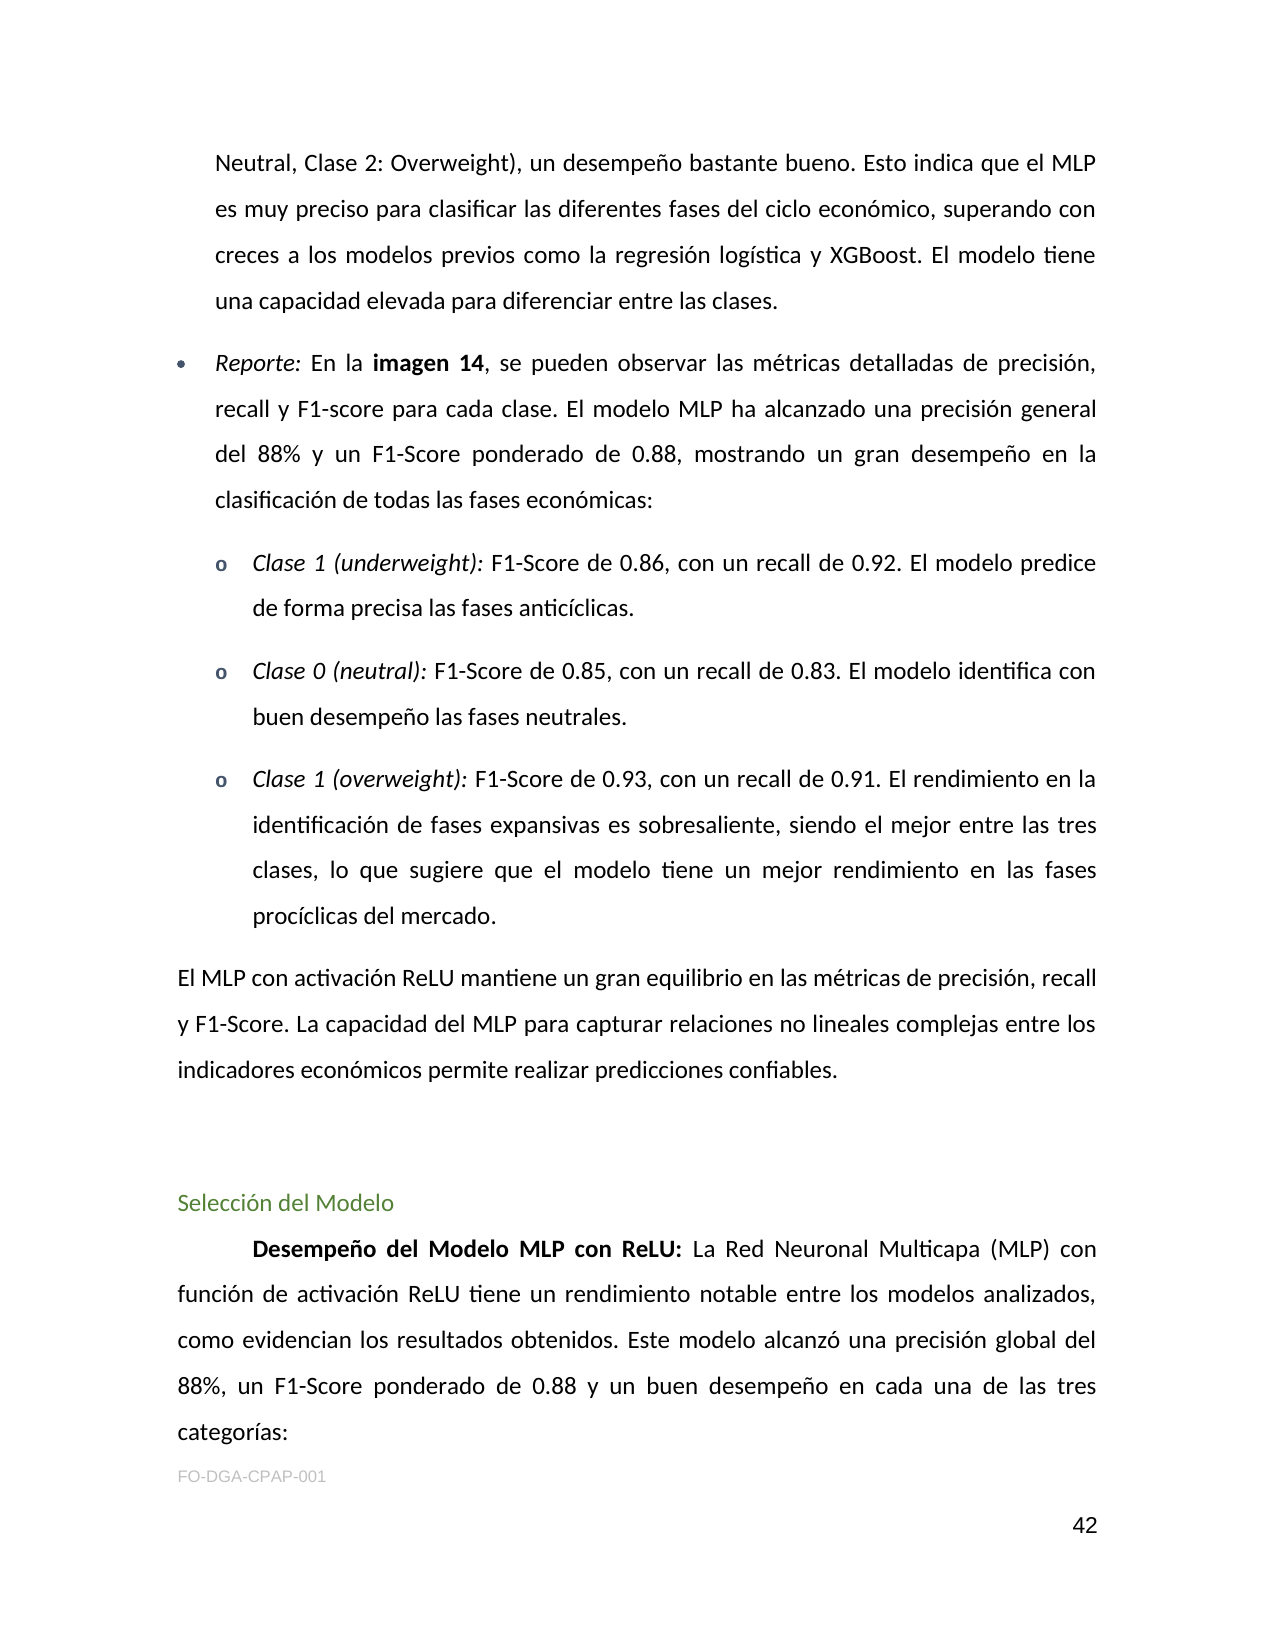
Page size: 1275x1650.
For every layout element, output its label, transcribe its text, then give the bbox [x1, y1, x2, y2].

list Clase 1 (overweight): F1-Score de 0.93, con un recall de 0.91. El rendimiento en la identificación de fases expansivas es sobresaliente, siendo el mejor entre las tres clases, lo que sugiere que el modelo tiene un mejor rendimiento en las fases procíclicas del mercado. [215, 763, 1098, 931]
subtitle Selección del Modelo [177, 1187, 1098, 1218]
list Reporte: En la imagen 14, se pueden observar las métricas detalladas de precisión, recall y F1-score para cada clase. El modelo MLP ha alcanzado una precisión general del 88% y un F1-Score ponderado de 0.88, mostrando un gran desempeño en la clasificación de todas las fases económicas: [177, 347, 1098, 515]
list Clase 0 (neutral): F1-Score de 0.85, con un recall de 0.83. El modelo identifica con buen desempeño las fases neutrales. [215, 655, 1098, 731]
text Desempeño del Modelo MLP con ReLU: La Red Neuronal Multicapa (MLP) con función de activación ReLU tiene un rendimiento notable entre los modelos analizados, como evidencian los resultados obtenidos. Este modelo alcanzó una precisión global del 88%, un F1-Score ponderado de 0.88 y un buen desempeño en cada una de las tres categorías: [177, 1233, 1098, 1446]
list Clase 1 (underweight): F1-Score de 0.86, con un recall de 0.92. El modelo predice de forma precisa las fases anticíclicas. [215, 547, 1098, 623]
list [177, 148, 1098, 315]
text El MLP con activación ReLU mantiene un gran equilibrio en las métricas de precisión, recall y F1-Score. La capacidad del MLP para capturar relaciones no lineales complejas entre los indicadores económicos permite realizar predicciones confiables. [177, 963, 1098, 1084]
